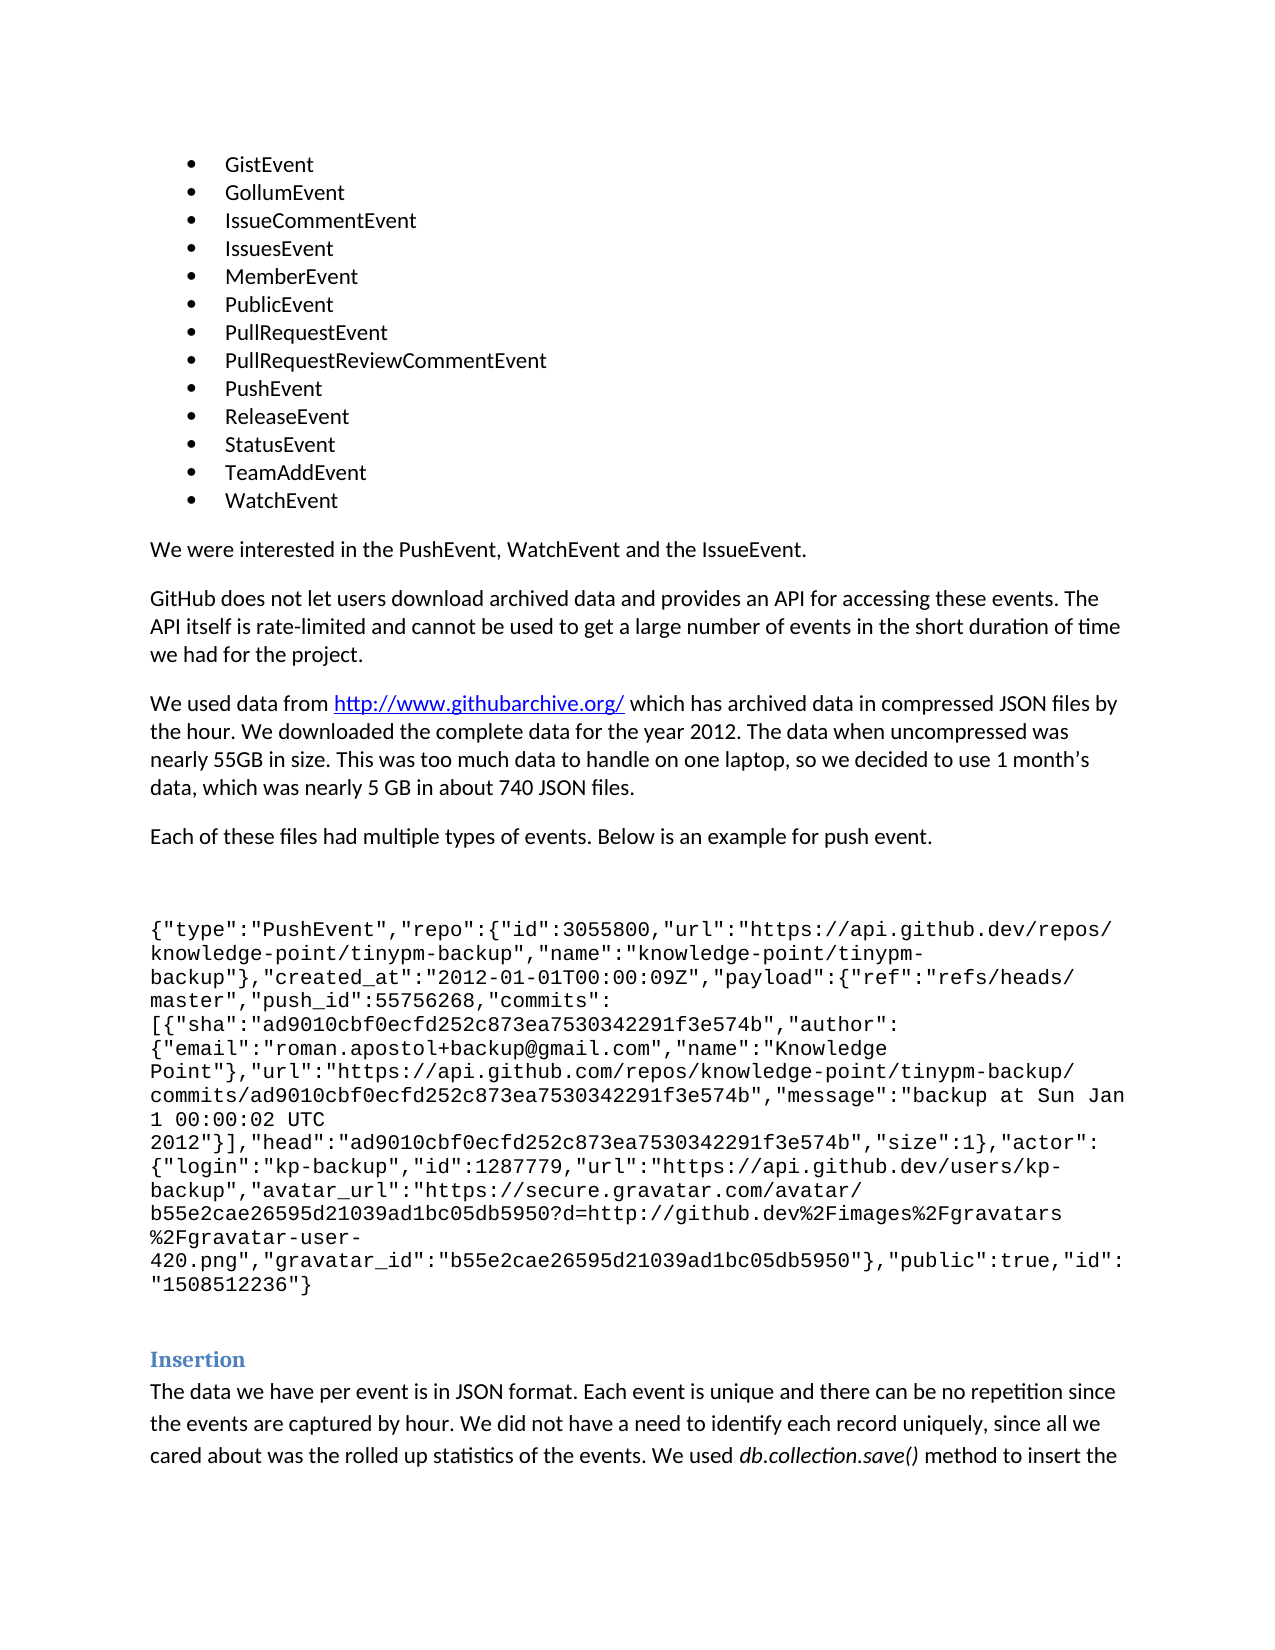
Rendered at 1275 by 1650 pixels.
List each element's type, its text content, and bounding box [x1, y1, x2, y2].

list PullRequestReviewCommentEvent [187, 346, 1125, 374]
list PublicEvent [187, 290, 1125, 318]
list PushEvent [187, 374, 1125, 402]
list PullRequestEvent [187, 318, 1125, 346]
text We used data from http://www.githubarchive.org/ which has archived data in compressed JSON files by the hour. We downloaded the complete data for the year 2012. The data when uncompressed was nearly 55GB in size. This was too much data to handle on one laptop, so we decided to use 1 month’s data, which was nearly 5 GB in about 740 JSON files. [150, 689, 1125, 801]
subtitle Insertion [150, 1347, 1125, 1373]
list TeamAddEvent [187, 458, 1125, 486]
list StatusEvent [187, 430, 1125, 458]
list GollumEvent [187, 178, 1125, 206]
list GistEvent [187, 150, 1125, 178]
list MemberEvent [187, 262, 1125, 290]
list ReleaseEvent [187, 402, 1125, 430]
text GitHub does not let users download archived data and provides an API for accessing these events. The API itself is rate-limited and cannot be used to get a large number of events in the short duration of time we had for the project. [150, 584, 1125, 668]
list IssuesEvent [187, 234, 1125, 262]
list WatchEvent [187, 486, 1125, 514]
text We were interested in the PushEvent, WatchEvent and the IssueEvent. [150, 535, 1125, 563]
list IssueCommentEvent [187, 206, 1125, 234]
text Each of these files had multiple types of events. Below is an example for push event. [150, 822, 1125, 850]
